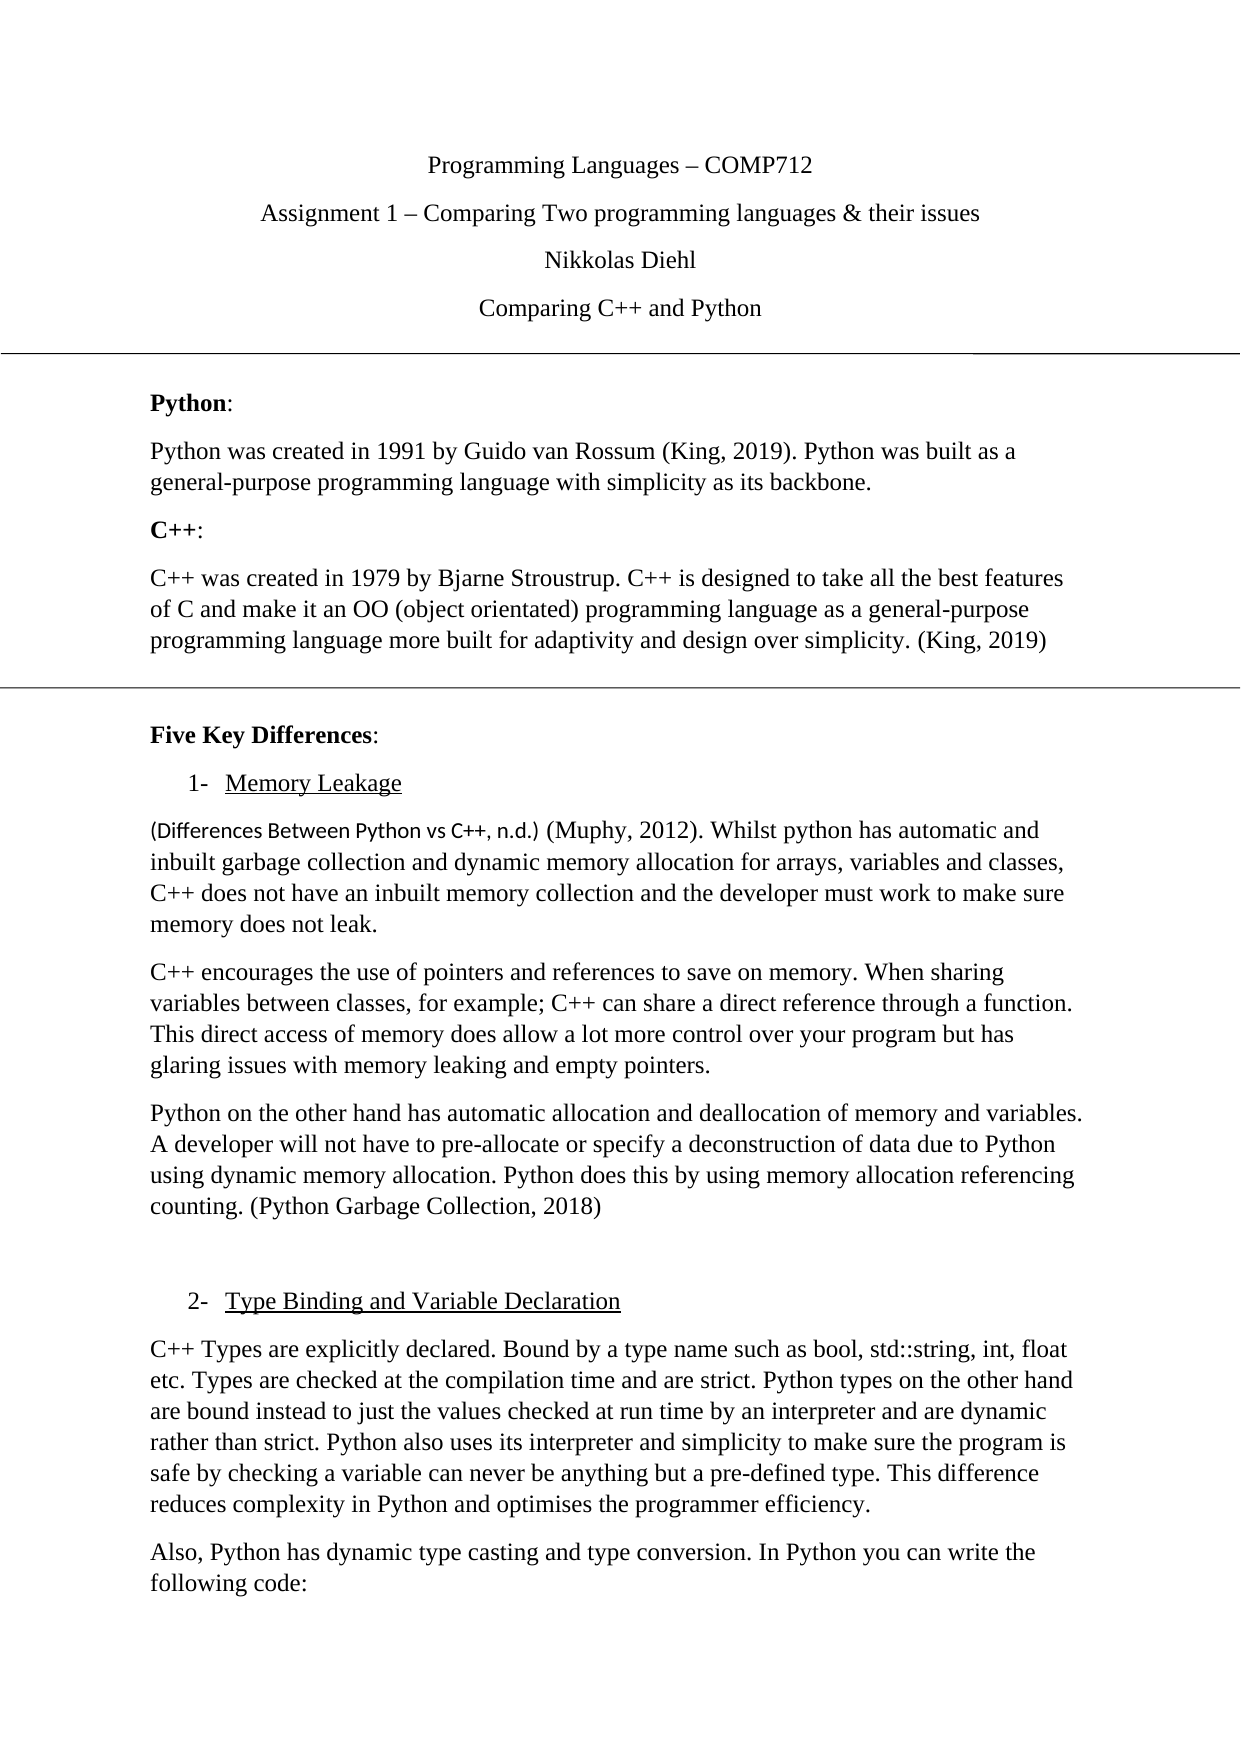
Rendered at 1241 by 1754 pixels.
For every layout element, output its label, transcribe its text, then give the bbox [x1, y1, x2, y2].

text Python: [150, 388, 1090, 417]
text C++ encourages the use of pointers and references to save on memory. When sharing variables between classes, for example; C++ can share a direct reference through a function. This direct access of memory does allow a lot more control over your program but has glaring issues with memory leaking and empty pointers. [150, 957, 1090, 1079]
list Type Binding and Variable Declaration [187, 1286, 1090, 1315]
text Python was created in 1991 by Guido van Rossum . Python was built as a general-purpose programming language with simplicity as its backbone. [150, 436, 1090, 496]
text Programming Languages – COMP712 [150, 150, 1090, 179]
text Five Key Differences: [150, 720, 1090, 749]
text Assignment 1 – Comparing Two programming languages & their issues [150, 198, 1090, 226]
list Memory Leakage [187, 768, 1090, 797]
text Also, Python has dynamic type casting and type conversion. In Python you can write the following code: [150, 1537, 1090, 1597]
text C++ was created in 1979 by Bjarne Stroustrup. C++ is designed to take all the best features of C and make it an OO (object orientated) programming language as a general-purpose programming language more built for adaptivity and design over simplicity. [150, 563, 1090, 653]
text C++ Types are explicitly declared. Bound by a type name such as bool, std::string, int, float etc. Types are checked at the compilation time and are strict. Python types on the other hand are bound instead to just the values checked at run time by an interpreter and are dynamic rather than strict. Python also uses its interpreter and simplicity to make sure the program is safe by checking a variable can never be anything but a pre-defined type. This difference reduces complexity in Python and optimises the programmer efficiency. [150, 1334, 1090, 1518]
text Nikkolas Diehl [150, 245, 1090, 274]
text . Whilst python has automatic and inbuilt garbage collection and dynamic memory allocation for arrays, variables and classes, C++ does not have an inbuilt memory collection and the developer must work to make sure memory does not leak. [150, 816, 1090, 938]
text C++: [150, 515, 1090, 544]
text Comparing C++ and Python [150, 293, 1090, 322]
text Python on the other hand has automatic allocation and deallocation of memory and variables. A developer will not have to pre-allocate or specify a deconstruction of data due to Python using dynamic memory allocation. Python does this by using memory allocation referencing counting. [150, 1098, 1090, 1219]
